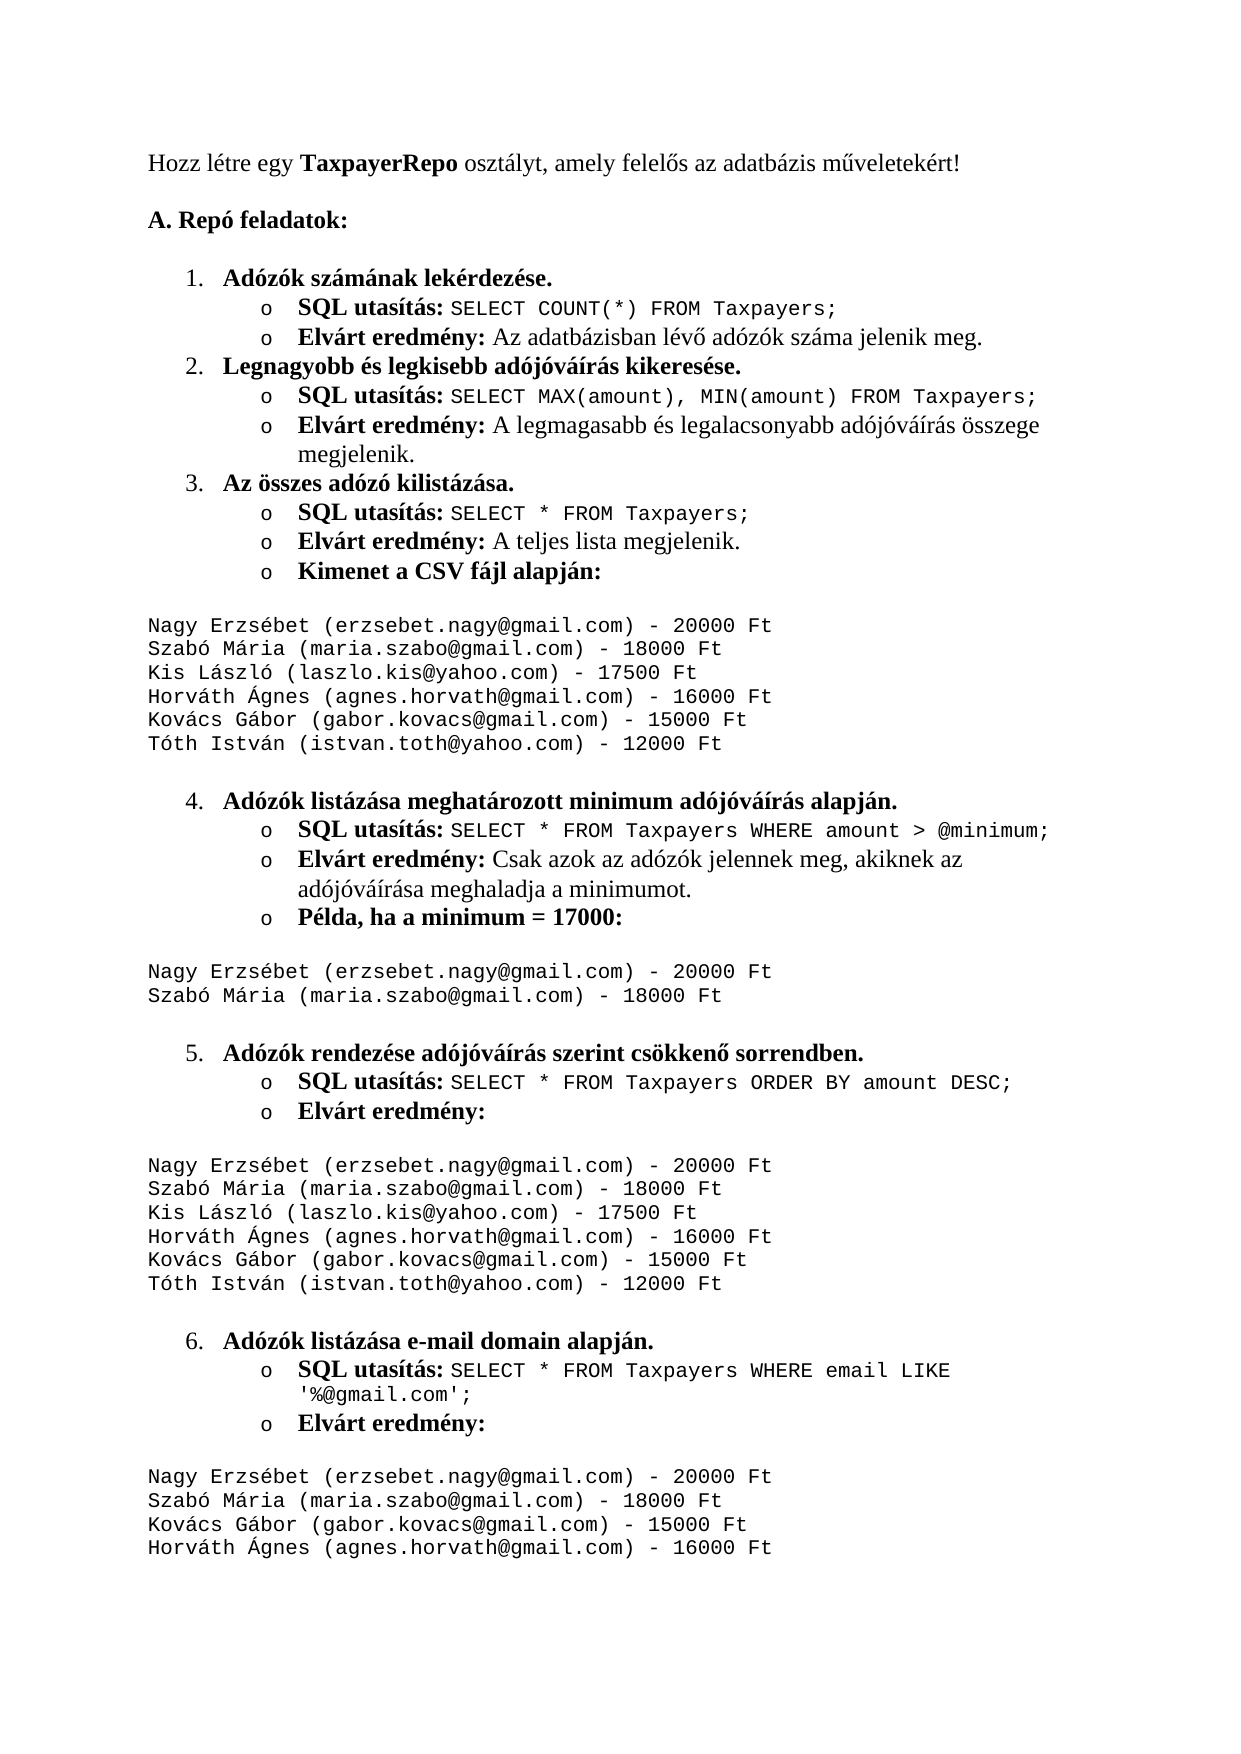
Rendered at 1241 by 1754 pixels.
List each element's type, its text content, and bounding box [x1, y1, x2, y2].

text Nagy Erzsébet (erzsebet.nagy@gmail.com) - 20000 Ft [148, 1155, 1093, 1178]
text Nagy Erzsébet (erzsebet.nagy@gmail.com) - 20000 Ft [148, 961, 1093, 985]
text Szabó Mária (maria.szabo@gmail.com) - 18000 Ft [148, 985, 1093, 1008]
text Nagy Erzsébet (erzsebet.nagy@gmail.com) - 20000 Ft [148, 1466, 1093, 1490]
text Horváth Ágnes (agnes.horvath@gmail.com) - 16000 Ft [148, 1226, 1093, 1249]
list Elvárt eredmény: [260, 1408, 1093, 1437]
list SQL utasítás: SELECT COUNT(*) FROM Taxpayers; [260, 292, 1093, 322]
list Adózók listázása e-mail domain alapján. [185, 1326, 1093, 1354]
text Kis László (laszlo.kis@yahoo.com) - 17500 Ft [148, 1202, 1093, 1226]
text Tóth István (istvan.toth@yahoo.com) - 12000 Ft [148, 733, 1093, 757]
list Az összes adózó kilistázása. [185, 468, 1093, 497]
list Elvárt eredmény: Az adatbázisban lévő adózók száma jelenik meg. [260, 322, 1093, 351]
text Kovács Gábor (gabor.kovacs@gmail.com) - 15000 Ft [148, 1249, 1093, 1273]
list Példa, ha a minimum = 17000: [260, 902, 1093, 932]
text Kis László (laszlo.kis@yahoo.com) - 17500 Ft [148, 662, 1093, 686]
text A. Repó feladatok: [148, 206, 1093, 234]
text Nagy Erzsébet (erzsebet.nagy@gmail.com) - 20000 Ft [148, 615, 1093, 638]
list Elvárt eredmény: Csak azok az adózók jelennek meg, akiknek az adójóváírása meghaladja a minimumot. [260, 844, 1093, 902]
list SQL utasítás: SELECT * FROM Taxpayers WHERE email LIKE '%@gmail.com'; [260, 1354, 1093, 1408]
list Elvárt eredmény: A teljes lista megjelenik. [260, 526, 1093, 556]
list Adózók listázása meghatározott minimum adójóváírás alapján. [185, 786, 1093, 814]
list SQL utasítás: SELECT MAX(amount), MIN(amount) FROM Taxpayers; [260, 380, 1093, 410]
list Kimenet a CSV fájl alapján: [260, 556, 1093, 586]
text Hozz létre egy TaxpayerRepo osztályt, amely felelős az adatbázis műveletekért! [148, 148, 1093, 176]
list Adózók rendezése adójóváírás szerint csökkenő sorrendben. [185, 1038, 1093, 1066]
text Kovács Gábor (gabor.kovacs@gmail.com) - 15000 Ft [148, 1514, 1093, 1537]
text Horváth Ágnes (agnes.horvath@gmail.com) - 16000 Ft [148, 1537, 1093, 1561]
text Szabó Mária (maria.szabo@gmail.com) - 18000 Ft [148, 1178, 1093, 1202]
list SQL utasítás: SELECT * FROM Taxpayers; [260, 497, 1093, 526]
list Adózók számának lekérdezése. [185, 263, 1093, 292]
list Elvárt eredmény: A legmagasabb és legalacsonyabb adójóváírás összege megjelenik. [260, 410, 1093, 468]
text Szabó Mária (maria.szabo@gmail.com) - 18000 Ft [148, 1490, 1093, 1514]
list Elvárt eredmény: [260, 1096, 1093, 1126]
text Horváth Ágnes (agnes.horvath@gmail.com) - 16000 Ft [148, 686, 1093, 709]
text Kovács Gábor (gabor.kovacs@gmail.com) - 15000 Ft [148, 709, 1093, 733]
list SQL utasítás: SELECT * FROM Taxpayers ORDER BY amount DESC; [260, 1066, 1093, 1096]
text Szabó Mária (maria.szabo@gmail.com) - 18000 Ft [148, 638, 1093, 662]
list Legnagyobb és legkisebb adójóváírás kikeresése. [185, 351, 1093, 380]
text Tóth István (istvan.toth@yahoo.com) - 12000 Ft [148, 1273, 1093, 1297]
list SQL utasítás: SELECT * FROM Taxpayers WHERE amount > @minimum; [260, 814, 1093, 844]
